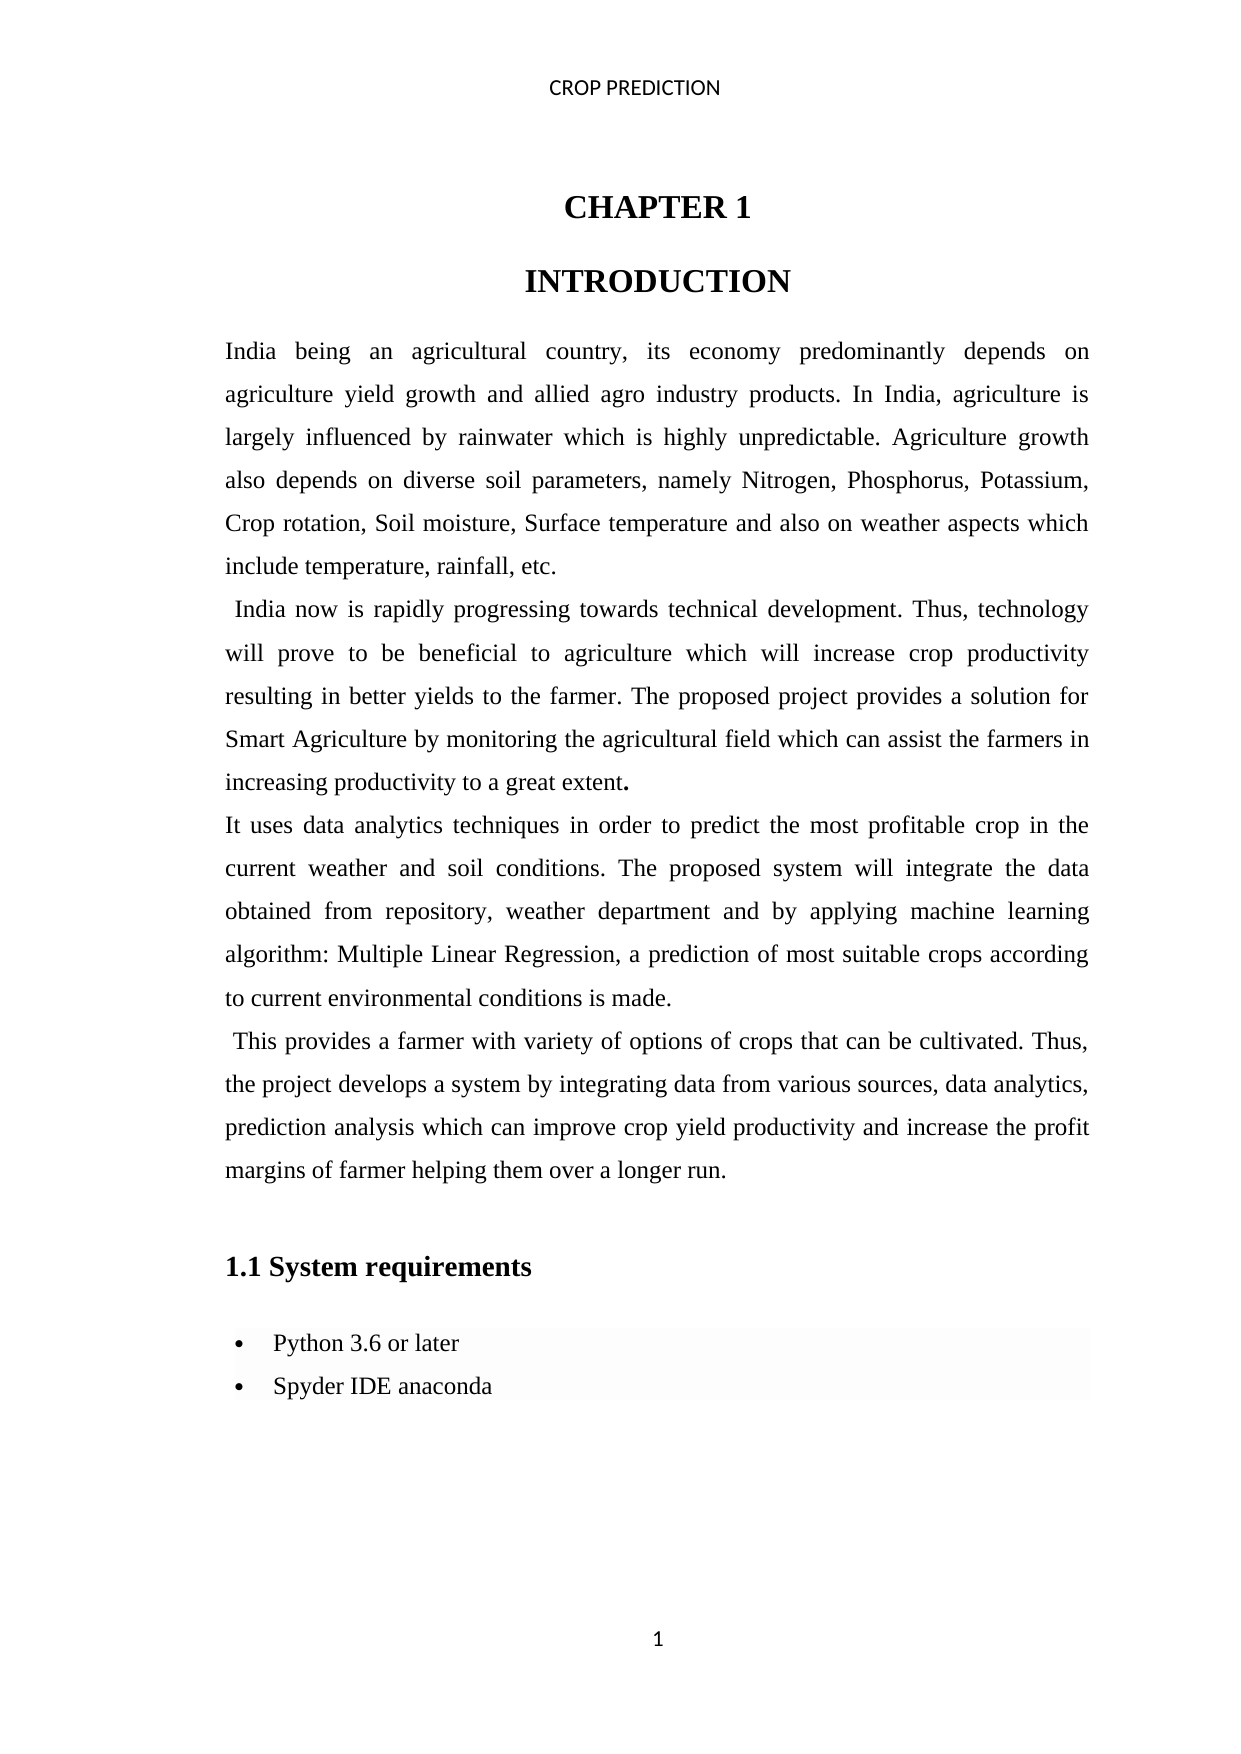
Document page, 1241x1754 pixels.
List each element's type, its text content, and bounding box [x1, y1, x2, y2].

text India being an agricultural country, its economy predominantly depends on agriculture yield growth and allied agro industry products. In India, agriculture is largely influenced by rainwater which is highly unpredictable. Agriculture growth also depends on diverse soil parameters, namely Nitrogen, Phosphorus, Potassium, Crop rotation, Soil moisture, Surface temperature and also on weather aspects which include temperature, rainfall, etc. [225, 336, 1090, 580]
text This provides a farmer with variety of options of crops that can be cultivated. Thus, the project develops a system by integrating data from various sources, data analytics, prediction analysis which can improve crop yield productivity and increase the profit margins of farmer helping them over a longer run. [225, 1026, 1090, 1184]
text It uses data analytics techniques in order to predict the most profitable crop in the current weather and soil conditions. The proposed system will integrate the data obtained from repository, weather department and by applying machine learning algorithm: Multiple Linear Regression, a prediction of most suitable crops according to current environmental conditions is made. [225, 810, 1090, 1011]
list Python 3.6 or later [235, 1328, 1090, 1357]
text CHAPTER 1 [225, 187, 1090, 226]
text 1.1 System requirements [225, 1249, 1090, 1282]
list Spyder IDE anaconda [235, 1371, 1090, 1400]
text INTRODUCTION [225, 262, 1090, 300]
text India now is rapidly progressing towards technical development. Thus, technology will prove to be beneficial to agriculture which will increase crop productivity resulting in better yields to the farmer. The proposed project provides a solution for Smart Agriculture by monitoring the agricultural field which can assist the farmers in increasing productivity to a great extent. [225, 594, 1090, 796]
